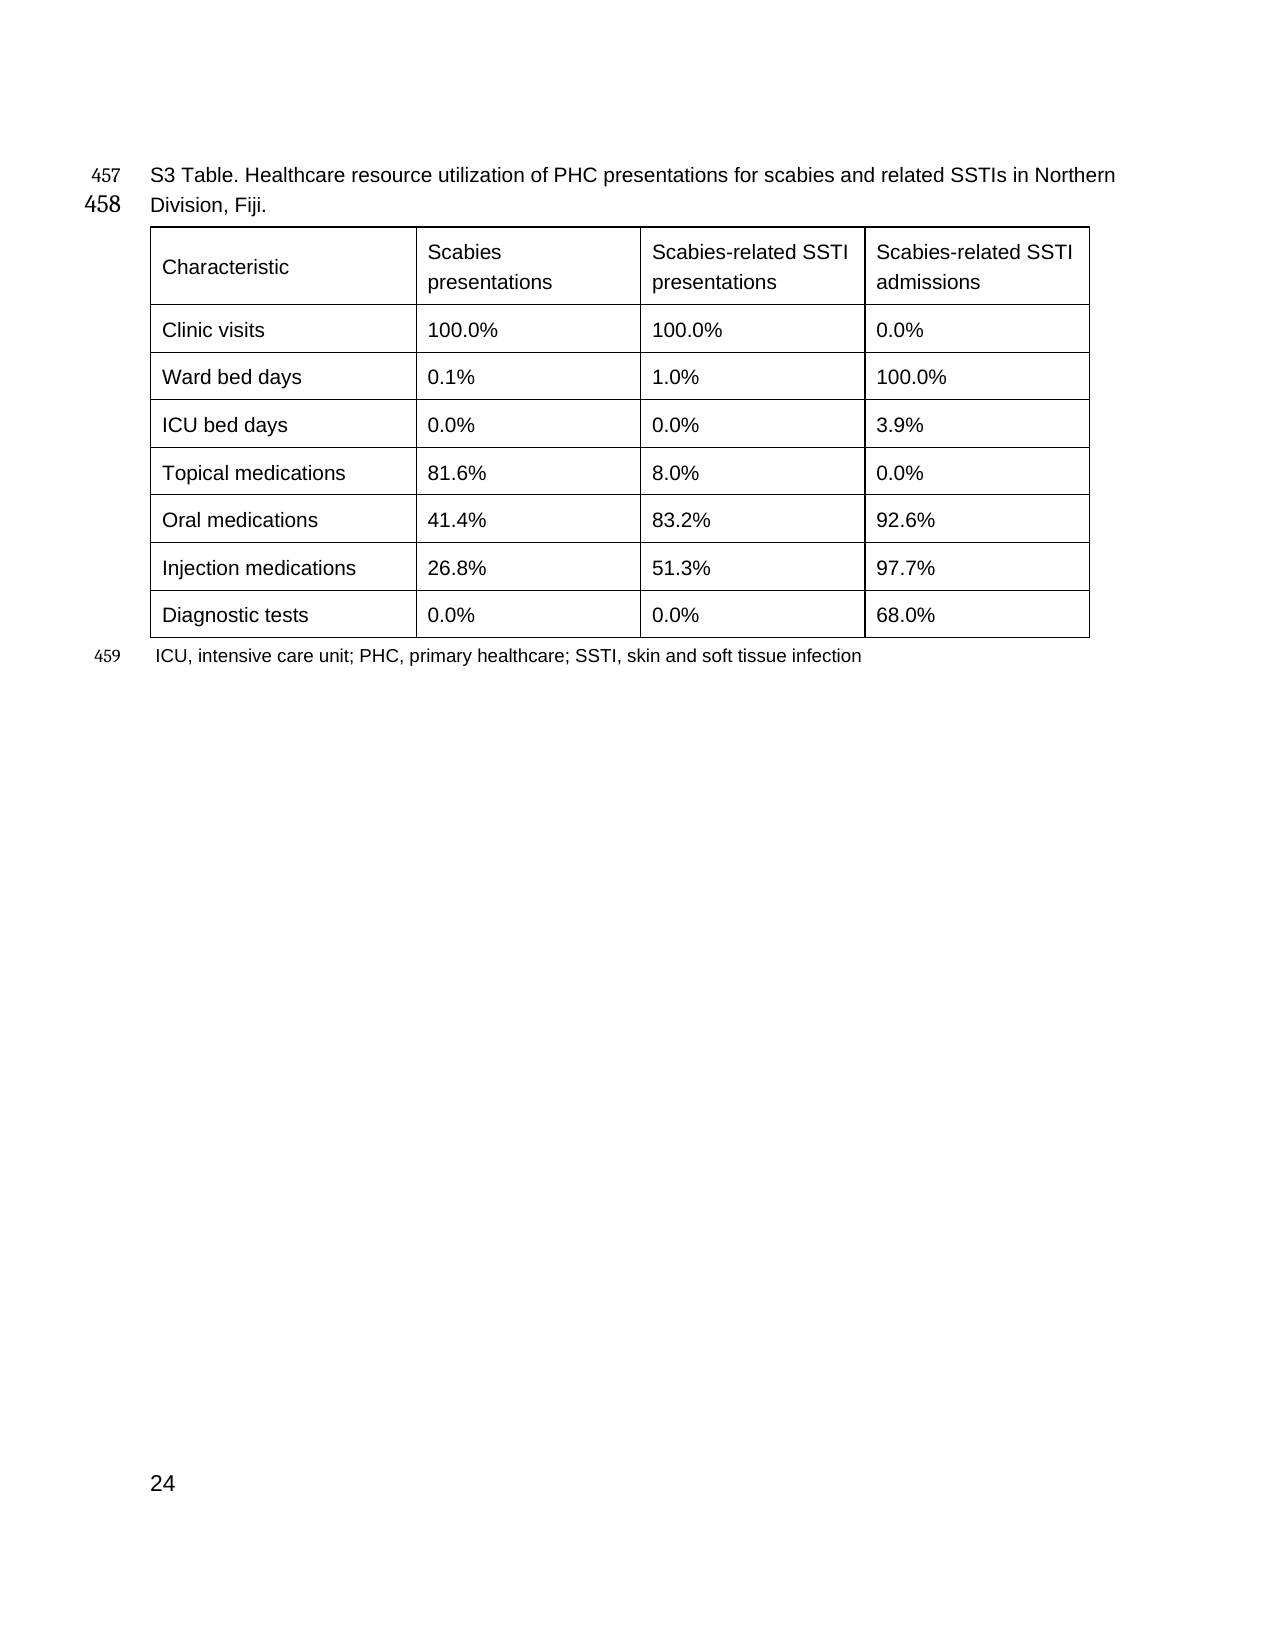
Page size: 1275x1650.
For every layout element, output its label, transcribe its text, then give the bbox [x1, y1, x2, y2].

table_cell 97.7% [866, 543, 1089, 589]
table_cell 81.6% [417, 448, 640, 494]
table_cell 0.0% [417, 591, 640, 637]
table_cell Oral medications [151, 495, 416, 542]
table_cell 1.0% [641, 353, 864, 399]
table_cell 0.0% [641, 591, 864, 637]
table_cell Topical medications [151, 448, 416, 494]
table_cell 0.0% [866, 448, 1089, 494]
text S3 Table. Healthcare resource utilization of PHC presentations for scabies and related SSTIs in Northern Division, Fiji. [150, 162, 1125, 216]
table_cell 100.0% [641, 305, 864, 352]
text ICU, intensive care unit; PHC, primary healthcare; SSTI, skin and soft tissue infection [150, 644, 1125, 666]
table_cell 100.0% [866, 353, 1089, 399]
table_header Scabies-related SSTI admissions [866, 228, 1089, 304]
table_cell 3.9% [866, 400, 1089, 447]
table_cell 92.6% [866, 495, 1089, 542]
table_cell Injection medications [151, 543, 416, 589]
table_cell 83.2% [641, 495, 864, 542]
table_cell 0.0% [641, 400, 864, 447]
table_header Scabies-related SSTI presentations [641, 228, 864, 304]
table_cell 0.1% [417, 353, 640, 399]
table_cell Ward bed days [151, 353, 416, 399]
table_cell 8.0% [641, 448, 864, 494]
table_header Scabies presentations [417, 228, 640, 304]
table_cell 41.4% [417, 495, 640, 542]
table_header Characteristic [151, 228, 416, 304]
table_cell Diagnostic tests [151, 591, 416, 637]
table_cell 0.0% [866, 305, 1089, 352]
table_cell Clinic visits [151, 305, 416, 352]
table_cell 0.0% [417, 400, 640, 447]
table_cell 100.0% [417, 305, 640, 352]
table_cell ICU bed days [151, 400, 416, 447]
table_cell 51.3% [641, 543, 864, 589]
table_cell 68.0% [866, 591, 1089, 637]
table_cell 26.8% [417, 543, 640, 589]
